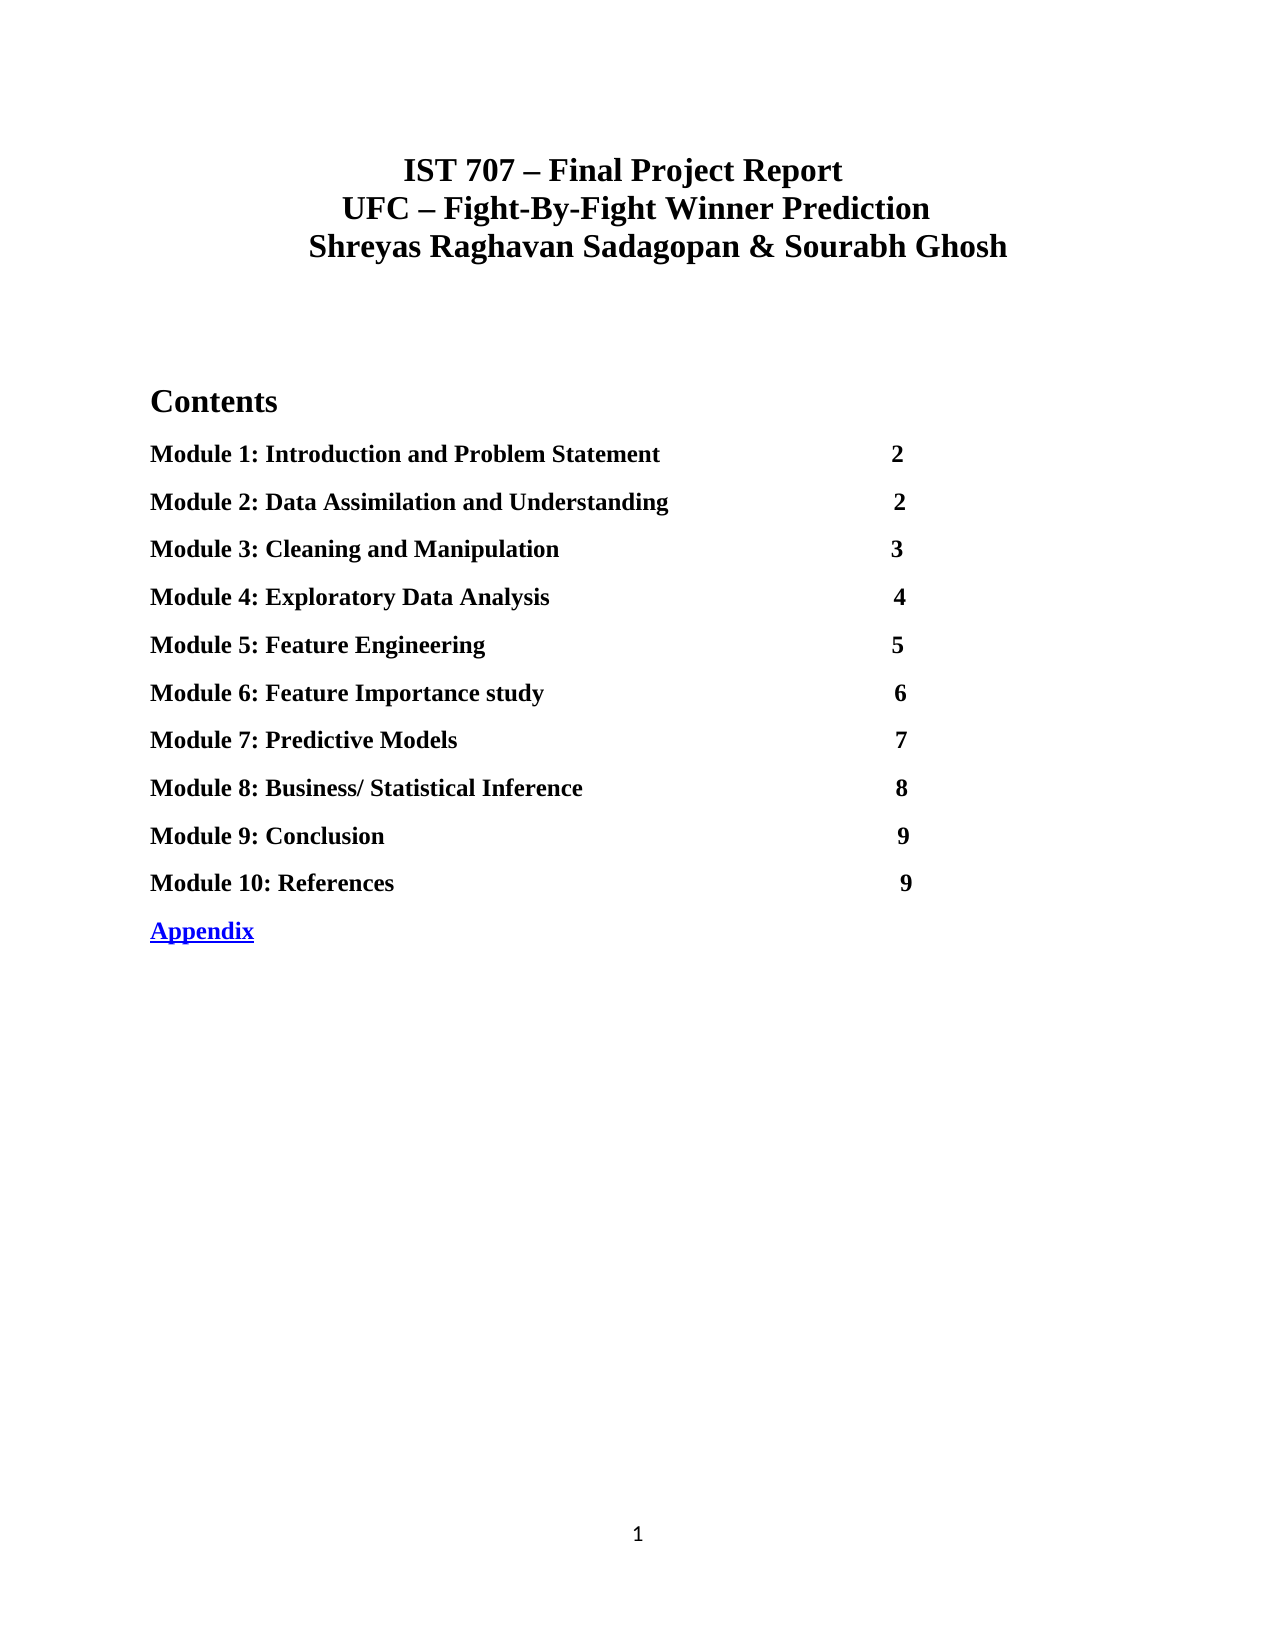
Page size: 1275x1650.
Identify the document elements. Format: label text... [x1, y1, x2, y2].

text IST 707 – Final Project Report [150, 150, 1125, 188]
text Shreyas Raghavan Sadagopan & Sourabh Ghosh [150, 227, 1125, 265]
text UFC – Fight-By-Fight Winner Prediction [150, 188, 1125, 227]
text Contents [150, 381, 1125, 419]
